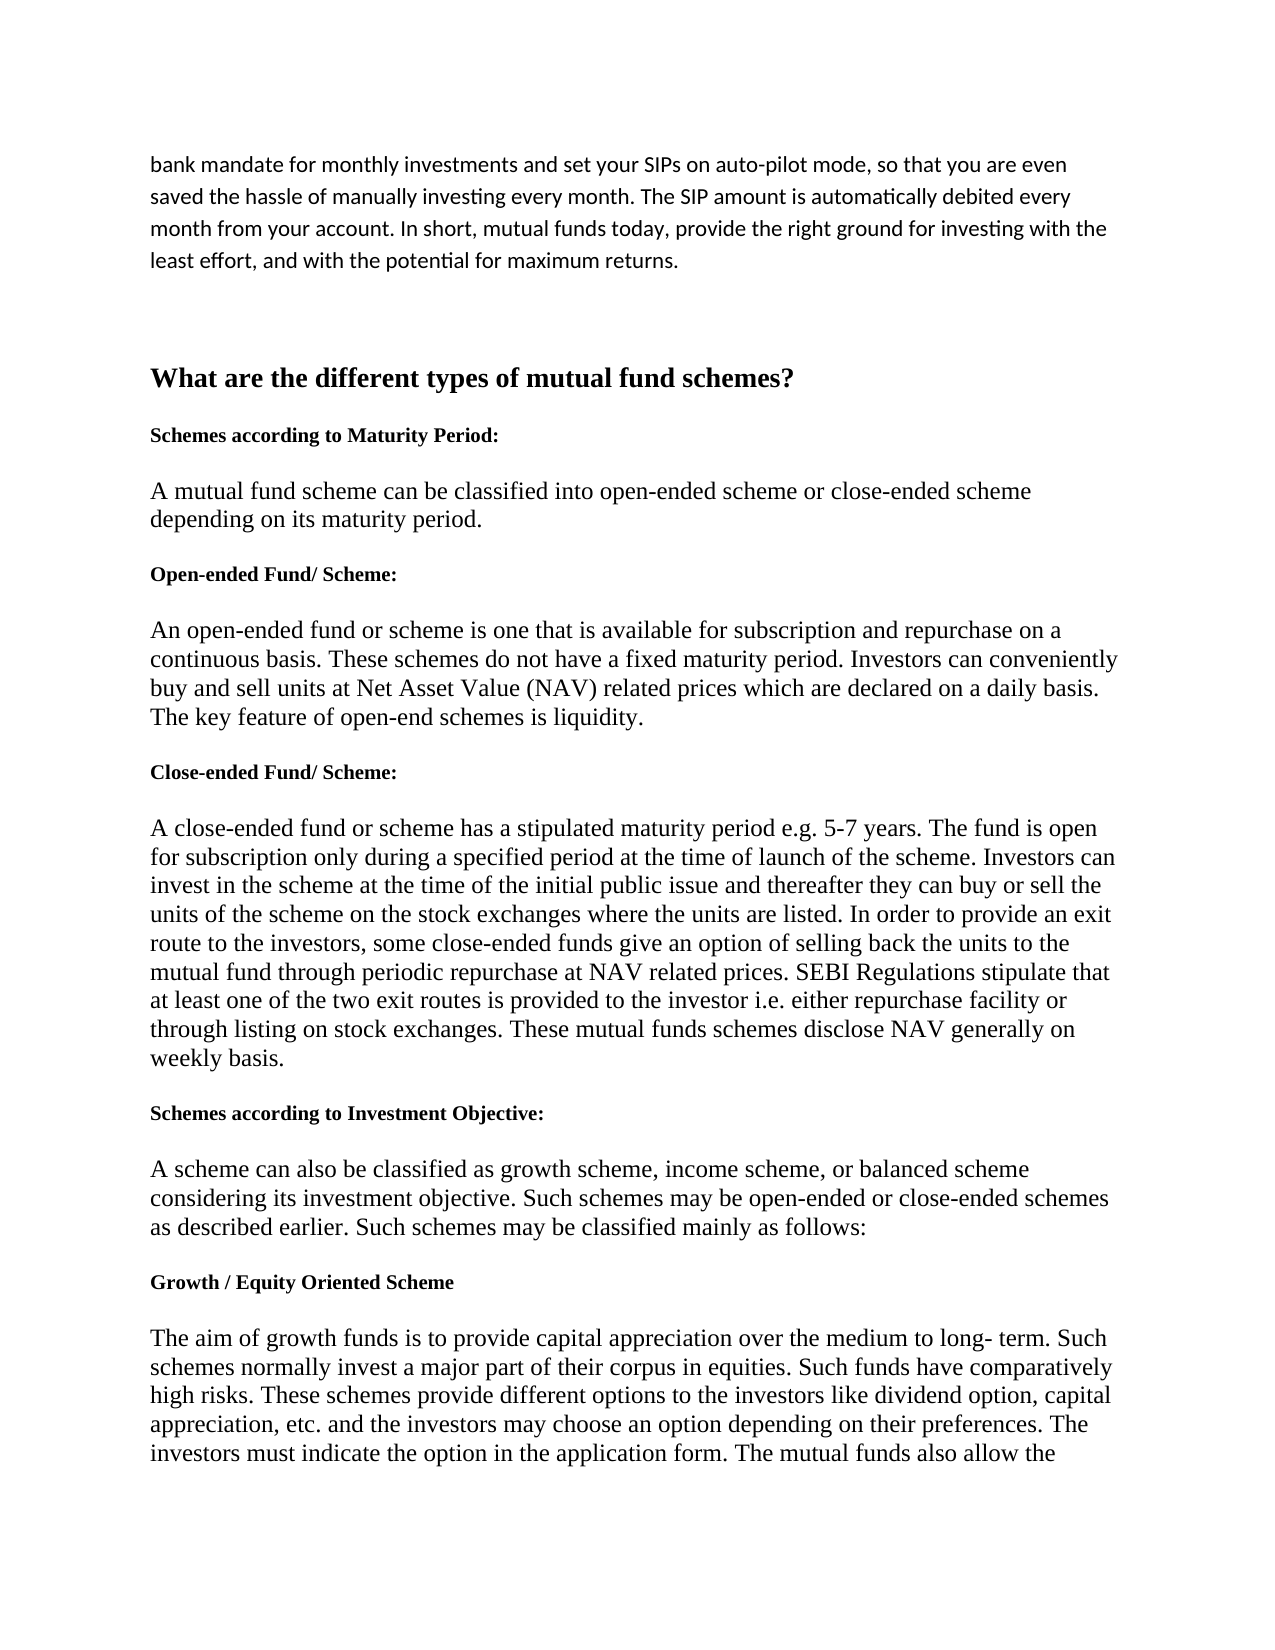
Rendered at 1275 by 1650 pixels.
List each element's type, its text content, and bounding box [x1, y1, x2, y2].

text Schemes according to Maturity Period: [150, 422, 1125, 447]
text Close-ended Fund/ Scheme: [150, 760, 1125, 784]
text A close-ended fund or scheme has a stipulated maturity period e.g. 5-7 years. The fund is open for subscription only during a specified period at the time of launch of the scheme. Investors can invest in the scheme at the time of the initial public issue and thereafter they can buy or sell the units of the scheme on the stock exchanges where the units are listed. In order to provide an exit route to the investors, some close-ended funds give an option of selling back the units to the mutual fund through periodic repurchase at NAV related prices. SEBI Regulations stipulate that at least one of the two exit routes is provided to the investor i.e. either repurchase facility or through listing on stock exchanges. These mutual funds schemes disclose NAV generally on weekly basis. [150, 813, 1125, 1072]
text Schemes according to Investment Objective: [150, 1101, 1125, 1125]
text A mutual fund scheme can be classified into open-ended scheme or close-ended scheme depending on its maturity period. [150, 476, 1125, 533]
text Open-ended Fund/ Scheme: [150, 562, 1125, 586]
text An open-ended fund or scheme is one that is available for subscription and repurchase on a continuous basis. These schemes do not have a fixed maturity period. Investors can conveniently buy and sell units at Net Asset Value (NAV) related prices which are declared on a daily basis. The key feature of open-end schemes is liquidity. [150, 616, 1125, 731]
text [150, 150, 1125, 274]
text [150, 1323, 1125, 1467]
text Growth / Equity Oriented Scheme [150, 1269, 1125, 1294]
text What are the different types of mutual fund schemes? [150, 361, 1125, 393]
text A scheme can also be classified as growth scheme, income scheme, or balanced scheme considering its investment objective. Such schemes may be open-ended or close-ended schemes as described earlier. Such schemes may be classified mainly as follows: [150, 1154, 1125, 1240]
